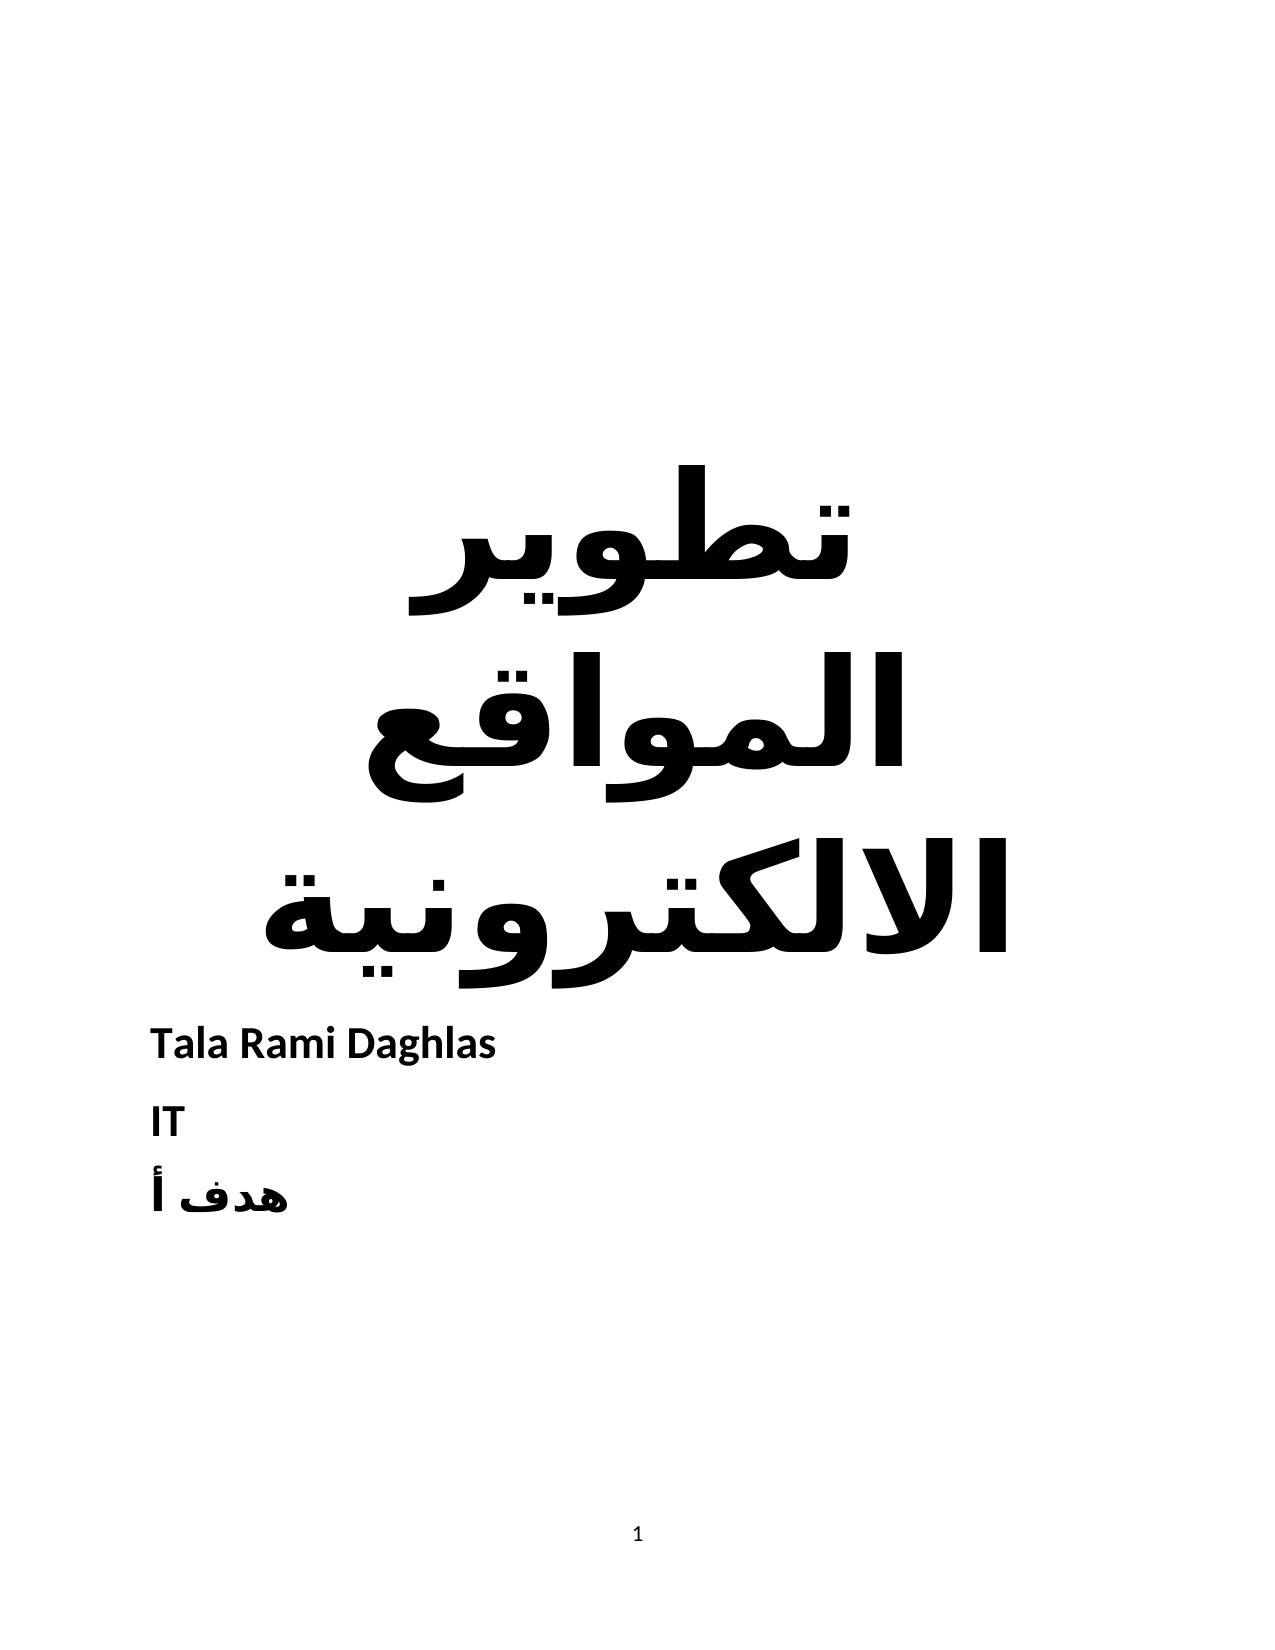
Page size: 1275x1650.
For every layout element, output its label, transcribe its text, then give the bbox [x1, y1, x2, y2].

text Tala Rami Daghlas [150, 1014, 1125, 1070]
text هدف أ [150, 1168, 1125, 1221]
text تطوير المواقع الالكترونية [150, 439, 1125, 984]
text IT [150, 1091, 1125, 1147]
